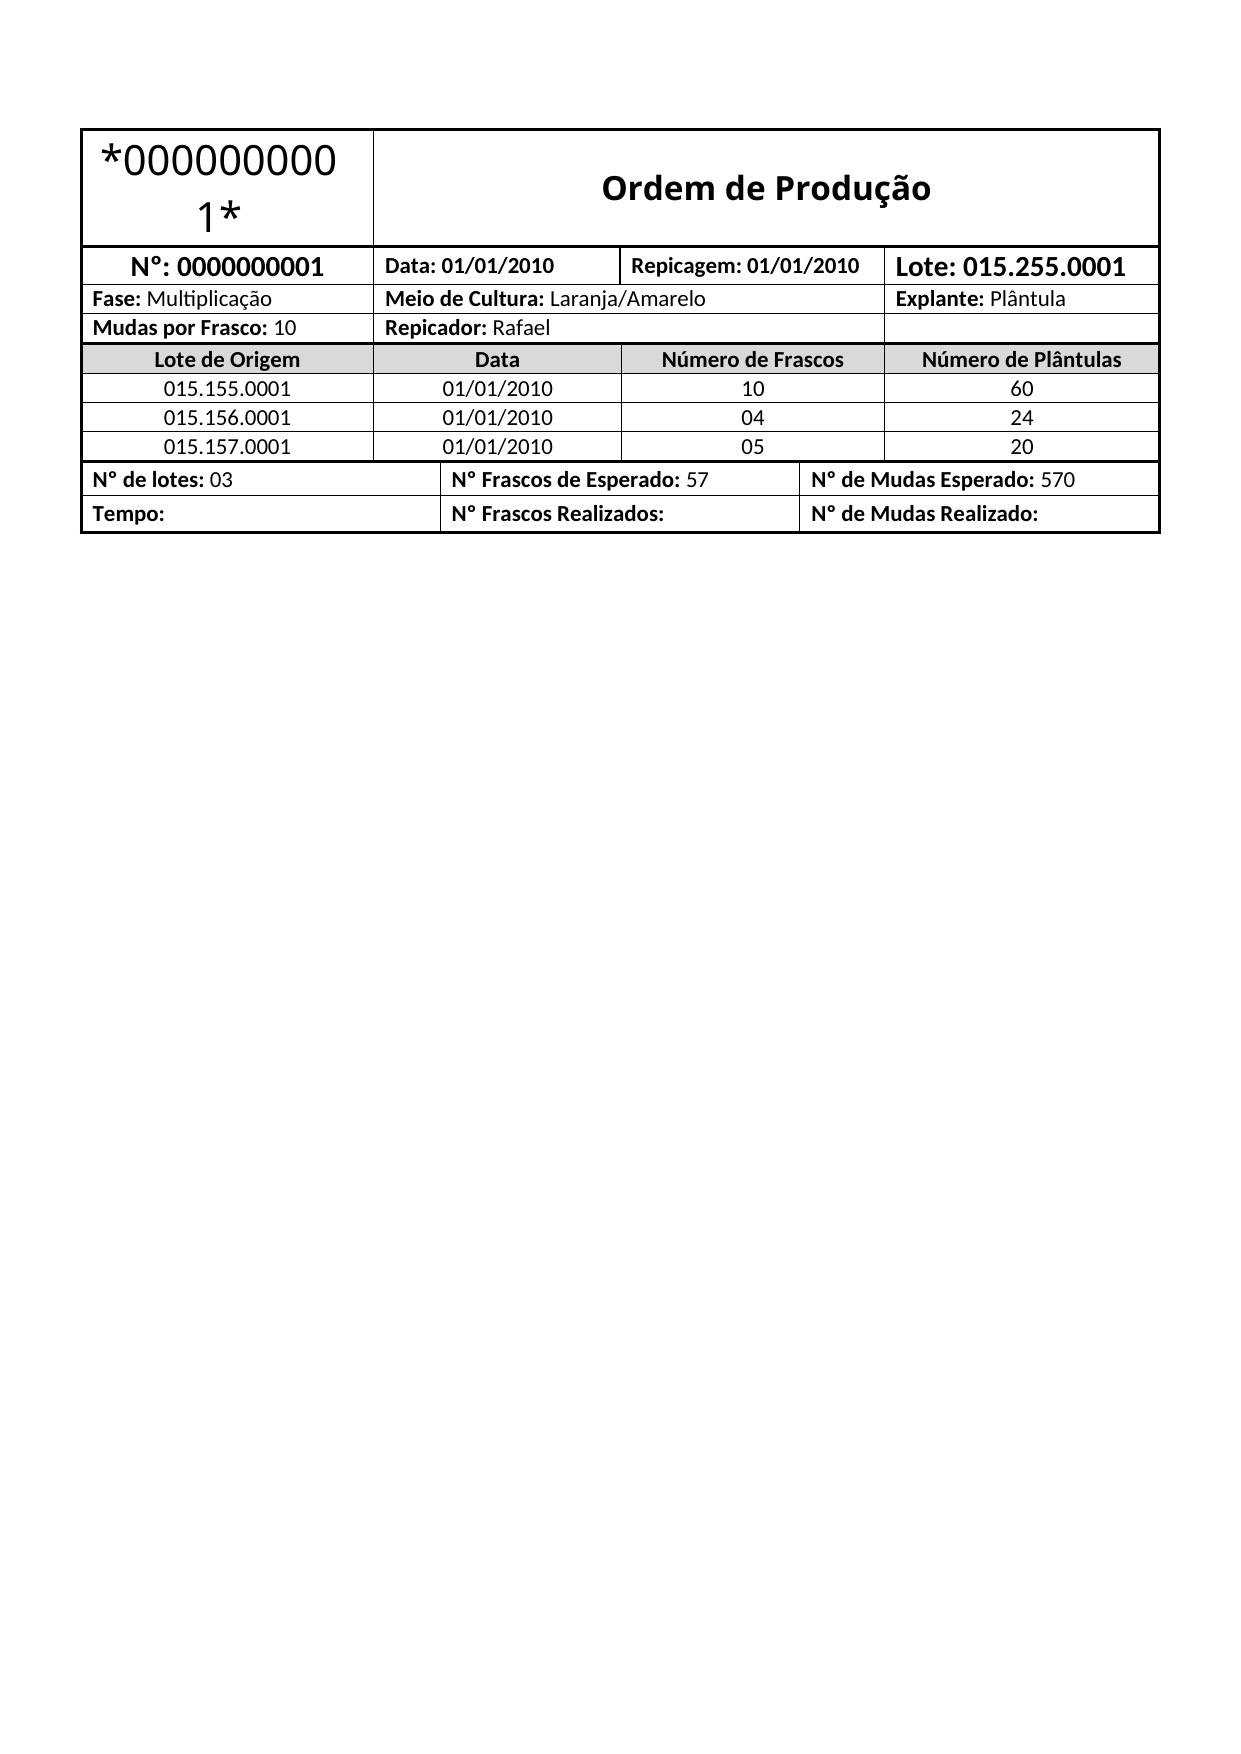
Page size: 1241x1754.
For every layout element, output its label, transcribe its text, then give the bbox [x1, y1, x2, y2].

table_cell Número de Frascos [622, 345, 884, 373]
table_cell 015.156.0001 [83, 403, 373, 431]
table_cell Mudas por Frasco: 10 [83, 314, 373, 342]
table_cell 24 [885, 403, 1158, 431]
table_cell Nº de lotes: 03 [83, 463, 440, 495]
table_cell Repicador: Rafael [374, 314, 884, 342]
table_cell 20 [885, 432, 1158, 460]
table_cell Nº Frascos Realizados: [441, 496, 799, 531]
table_cell Nº Frascos de Esperado: 57 [441, 463, 799, 495]
table_cell Fase: Multiplicação [83, 285, 373, 312]
table_cell Nº: 0000000001 [83, 248, 373, 283]
table_cell 10 [622, 374, 884, 402]
table_cell Repicagem: 01/01/2010 [621, 248, 884, 283]
table_cell Número de Plântulas [885, 345, 1158, 373]
table_cell 01/01/2010 [374, 432, 621, 460]
table_cell Explante: Plântula [885, 285, 1158, 312]
table_cell Nº de Mudas Realizado: [800, 496, 1158, 531]
table_cell 01/01/2010 [374, 374, 621, 402]
table_cell Nº de Mudas Esperado: 570 [800, 463, 1158, 495]
table_cell Data: 01/01/2010 [374, 248, 619, 283]
table_cell 04 [622, 403, 884, 431]
table_cell 015.157.0001 [83, 432, 373, 460]
table_cell 01/01/2010 [374, 403, 621, 431]
table_cell 015.155.0001 [83, 374, 373, 402]
table_header *0000000001* [83, 131, 373, 245]
table_cell Meio de Cultura: Laranja/Amarelo [374, 285, 884, 312]
table_header Ordem de Produção [374, 131, 1158, 245]
table_cell Tempo: [83, 496, 440, 531]
table_cell Data [374, 345, 621, 373]
table_cell 60 [885, 374, 1158, 402]
table_cell [885, 314, 1158, 342]
table_cell Lote: 015.255.0001 [885, 248, 1158, 283]
table_cell Lote de Origem [83, 345, 373, 373]
table_cell 05 [622, 432, 884, 460]
